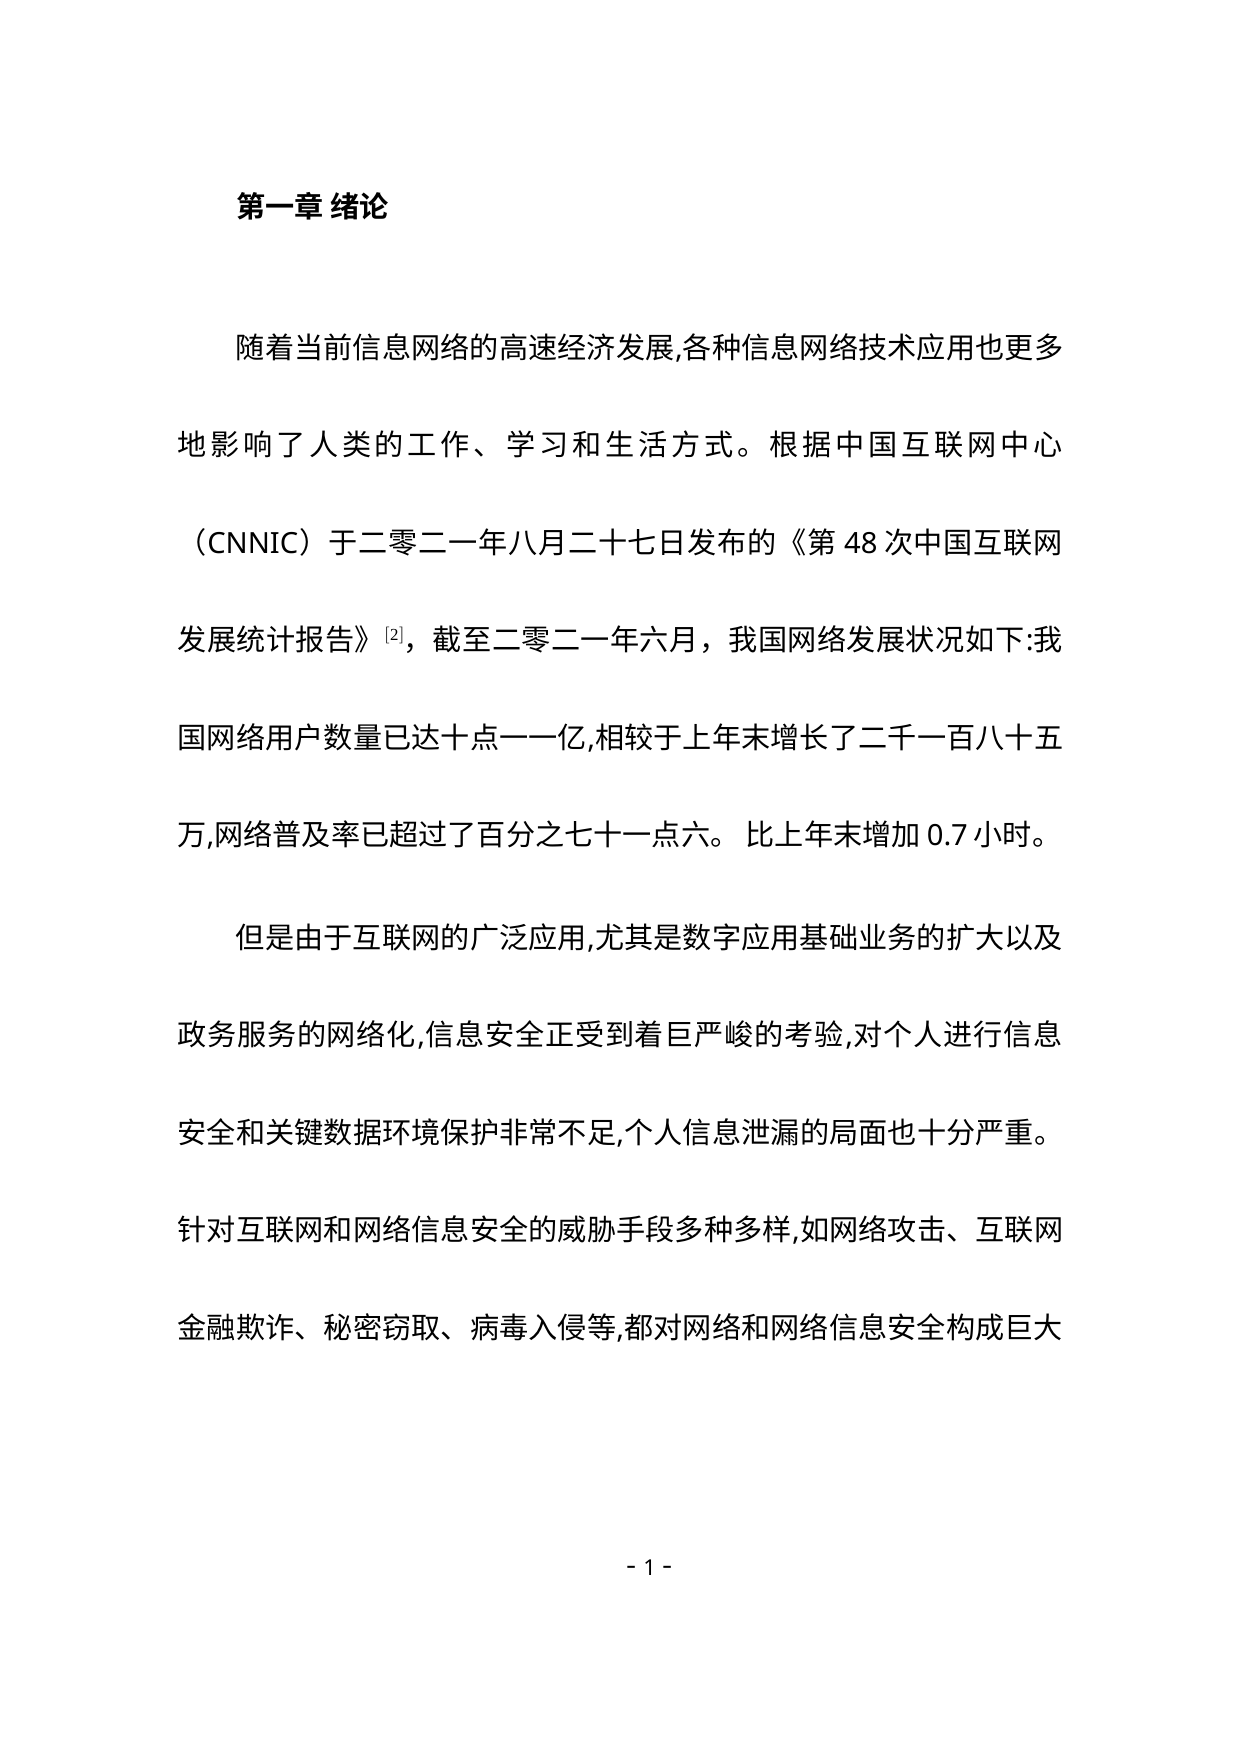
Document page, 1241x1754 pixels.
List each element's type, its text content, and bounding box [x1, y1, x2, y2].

text 随着当前信息网络的高速经济发展,各种信息网络技术应用也更多地影响了人类的工作、学习和生活方式。根据中国互联网中心（CNNIC）于二零二一年八月二十七日发布的《第48次中国互联网发展统计报告》，截至二零二一年六月，我国网络发展状况如下:我国网络用户数量已达十点一一亿,相较于上年末增长了二千一百八十五万,网络普及率已超过了百分之七十一点六。 比上年末增加0.7小时。 [177, 313, 1063, 866]
subtitle 第一章 绪论 [177, 172, 1063, 237]
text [177, 903, 1063, 1358]
